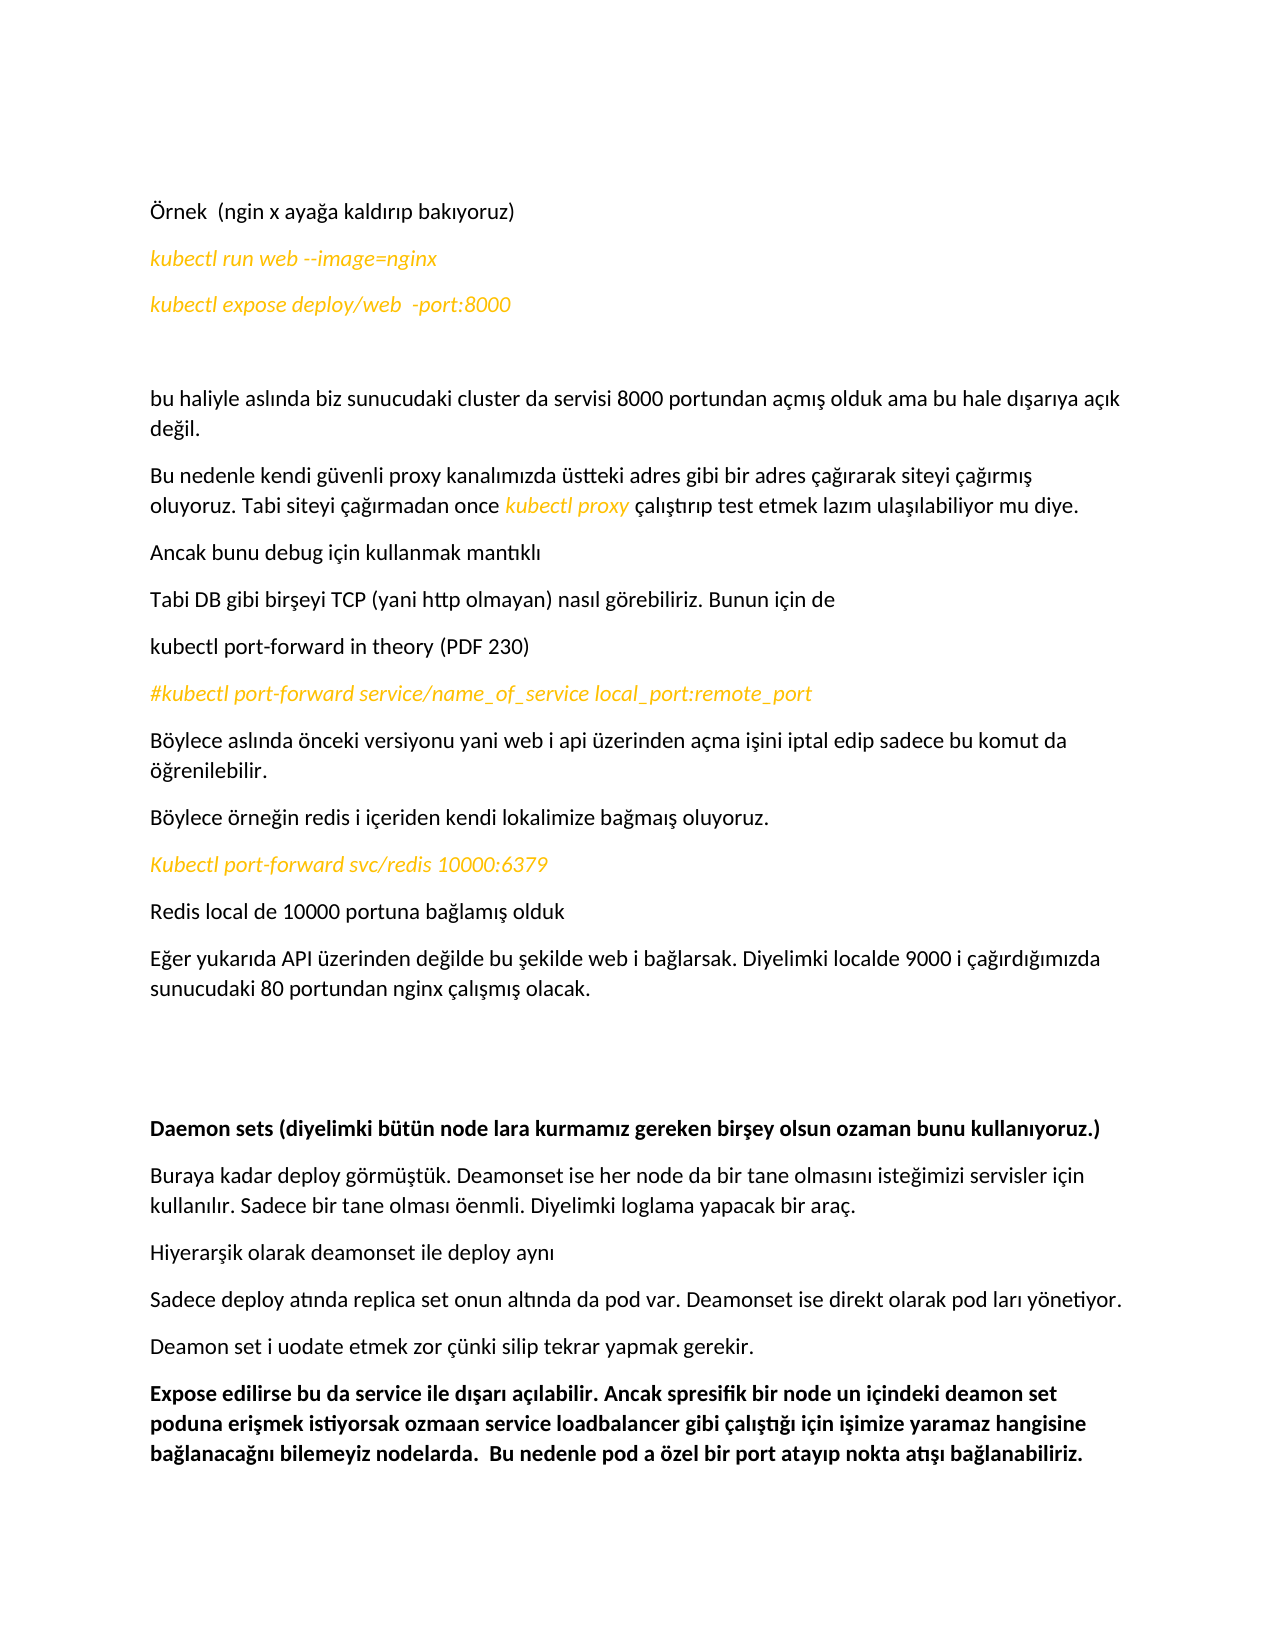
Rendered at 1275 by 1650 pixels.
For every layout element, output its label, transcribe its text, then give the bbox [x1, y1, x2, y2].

text kubectl run web --image=nginx [150, 244, 1125, 272]
text Deamon set i uodate etmek zor çünki silip tekrar yapmak gerekir. [150, 1332, 1125, 1360]
text Böylece örneğin redis i içeriden kendi lokalimize bağmaış oluyoruz. [150, 803, 1125, 831]
text Expose edilirse bu da service ile dışarı açılabilir. Ancak spresifik bir node un içindeki deamon set poduna erişmek istiyorsak ozmaan service loadbalancer gibi çalıştığı için işimize yaramaz hangisine bağlanacağnı bilemeyiz nodelarda. Bu nedenle pod a özel bir port atayıp nokta atışı bağlanabiliriz. [150, 1379, 1125, 1468]
text Tabi DB gibi birşeyi TCP (yani http olmayan) nasıl görebiliriz. Bunun için de [150, 585, 1125, 613]
text bu haliyle aslında biz sunucudaki cluster da servisi 8000 portundan açmış olduk ama bu hale dışarıya açık değil. [150, 384, 1125, 443]
text Ancak bunu debug için kullanmak mantıklı [150, 538, 1125, 567]
text Böylece aslında önceki versiyonu yani web i api üzerinden açma işini iptal edip sadece bu komut da öğrenilebilir. [150, 726, 1125, 784]
text kubectl expose deploy/web -port:8000 [150, 291, 1125, 319]
text Örnek (ngin x ayağa kaldırıp bakıyoruz) [150, 197, 1125, 225]
text Sadece deploy atında replica set onun altında da pod var. Deamonset ise direkt olarak pod ları yönetiyor. [150, 1285, 1125, 1313]
text Hiyerarşik olarak deamonset ile deploy aynı [150, 1238, 1125, 1267]
text Kubectl port-forward svc/redis 10000:6379 [150, 850, 1125, 878]
text Bu nedenle kendi güvenli proxy kanalımızda üstteki adres gibi bir adres çağırarak siteyi çağırmış oluyoruz. Tabi siteyi çağırmadan once kubectl proxy çalıştırıp test etmek lazım ulaşılabiliyor mu diye. [150, 461, 1125, 520]
text #kubectl port-forward service/name_of_service local_port:remote_port [150, 679, 1125, 707]
text Redis local de 10000 portuna bağlamış olduk [150, 897, 1125, 925]
text Daemon sets (diyelimki bütün node lara kurmamız gereken birşey olsun ozaman bunu kullanıyoruz.) [150, 1114, 1125, 1143]
text Eğer yukarıda API üzerinden değilde bu şekilde web i bağlarsak. Diyelimki localde 9000 i çağırdığımızda sunucudaki 80 portundan nginx çalışmış olacak. [150, 944, 1125, 1002]
text kubectl port-forward in theory (PDF 230) [150, 632, 1125, 660]
text Buraya kadar deploy görmüştük. Deamonset ise her node da bir tane olmasını isteğimizi servisler için kullanılır. Sadece bir tane olması öenmli. Diyelimki loglama yapacak bir araç. [150, 1161, 1125, 1220]
